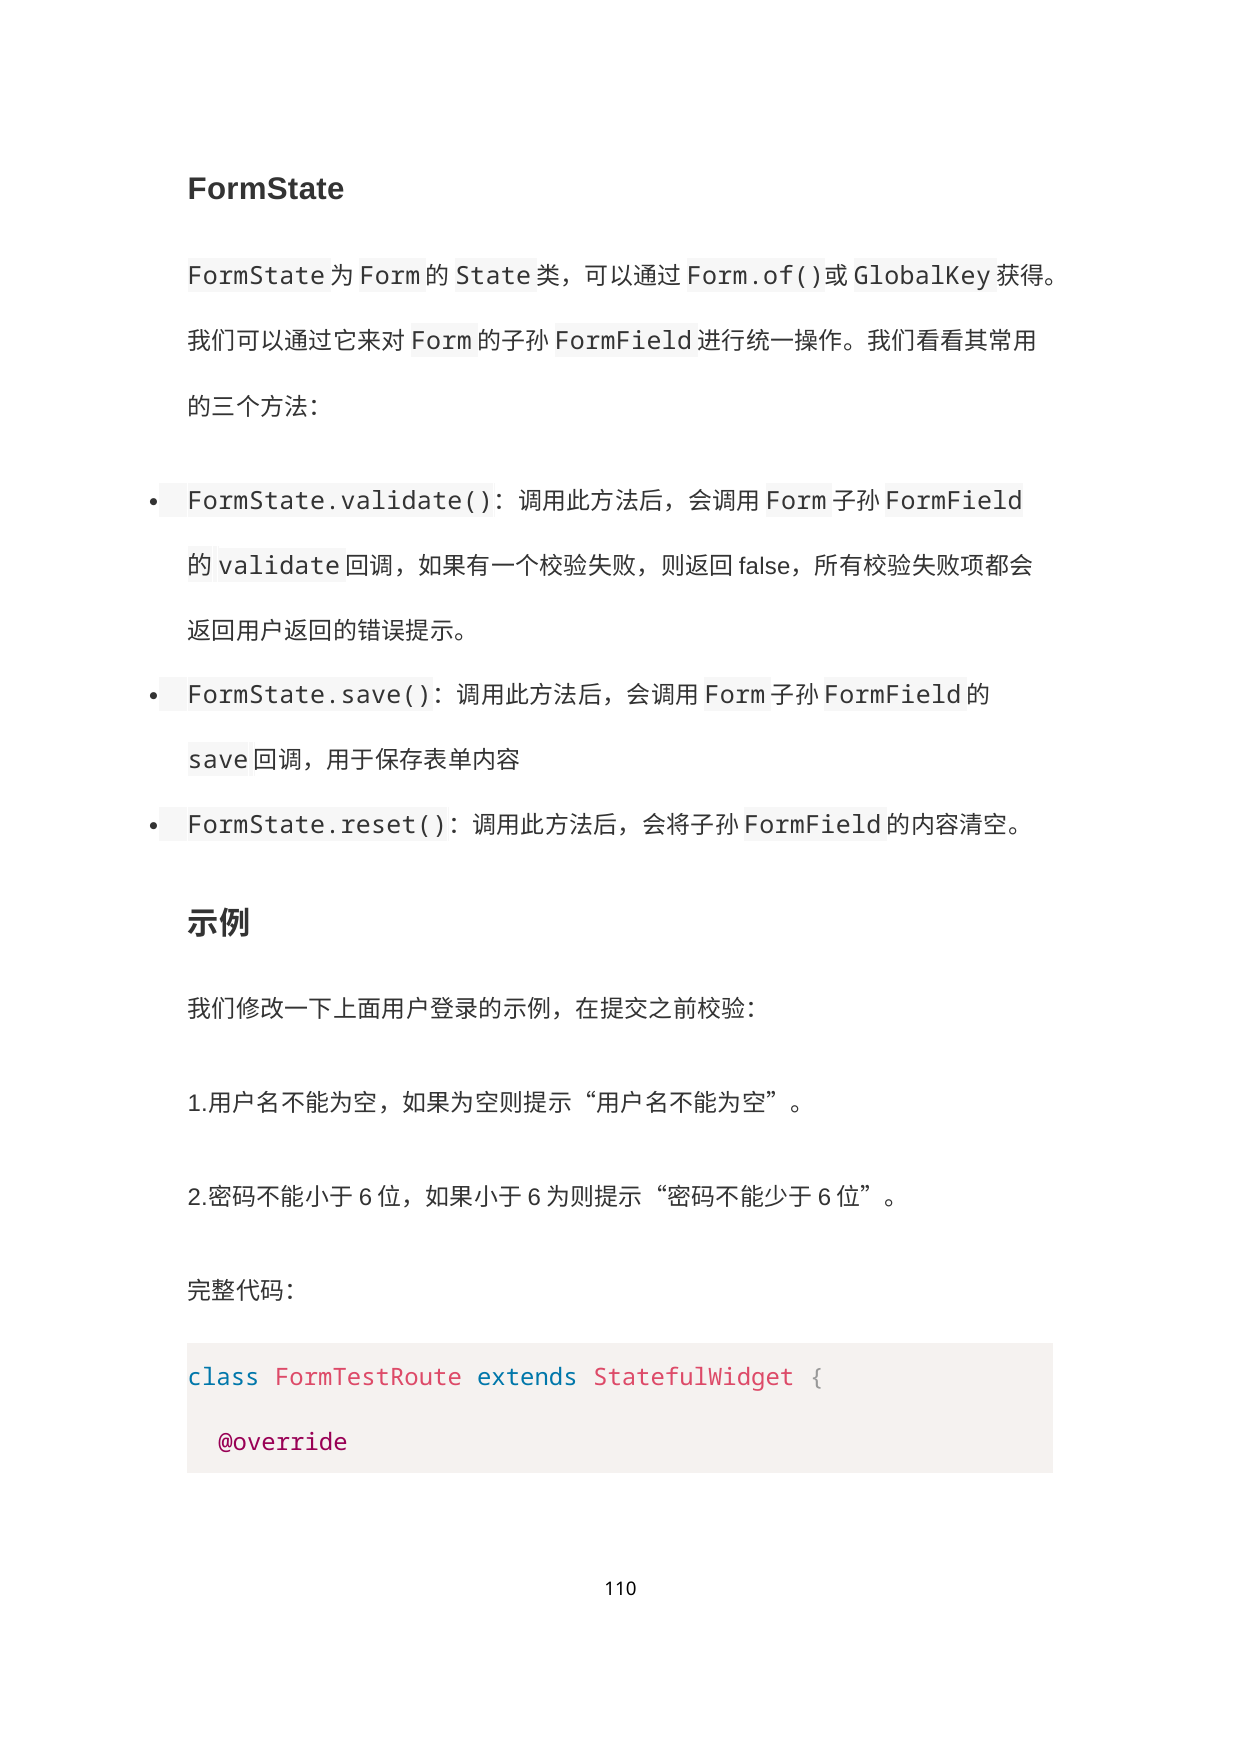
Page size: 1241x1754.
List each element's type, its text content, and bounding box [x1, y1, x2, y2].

text @override [187, 1408, 1053, 1473]
text 我们修改一下上面用户登录的示例，在提交之前校验： [187, 974, 1053, 1039]
text FormState为Form的State类，可以通过Form.of()或GlobalKey获得。我们可以通过它来对Form的子孙FormField进行统一操作。我们看看其常用的三个方法： [187, 242, 1053, 437]
text 1.用户名不能为空，如果为空则提示“用户名不能为空”。 [187, 1068, 1053, 1133]
text 2.密码不能小于6位，如果小于6为则提示“密码不能少于6位”。 [187, 1163, 1053, 1228]
text class FormTestRoute extends StatefulWidget { [187, 1343, 1053, 1408]
list FormState.validate()：调用此方法后，会调用Form子孙FormField的validate回调，如果有一个校验失败，则返回false，所有校验失败项都会返回用户返回的错误提示。 [150, 466, 1053, 661]
subtitle FormState [187, 156, 1053, 221]
subtitle 示例 [187, 888, 1053, 953]
list FormState.save()：调用此方法后，会调用Form子孙FormField的save回调，用于保存表单内容 [150, 661, 1053, 791]
text 完整代码： [187, 1257, 1053, 1322]
list FormState.reset()：调用此方法后，会将子孙FormField的内容清空。 [150, 791, 1053, 856]
